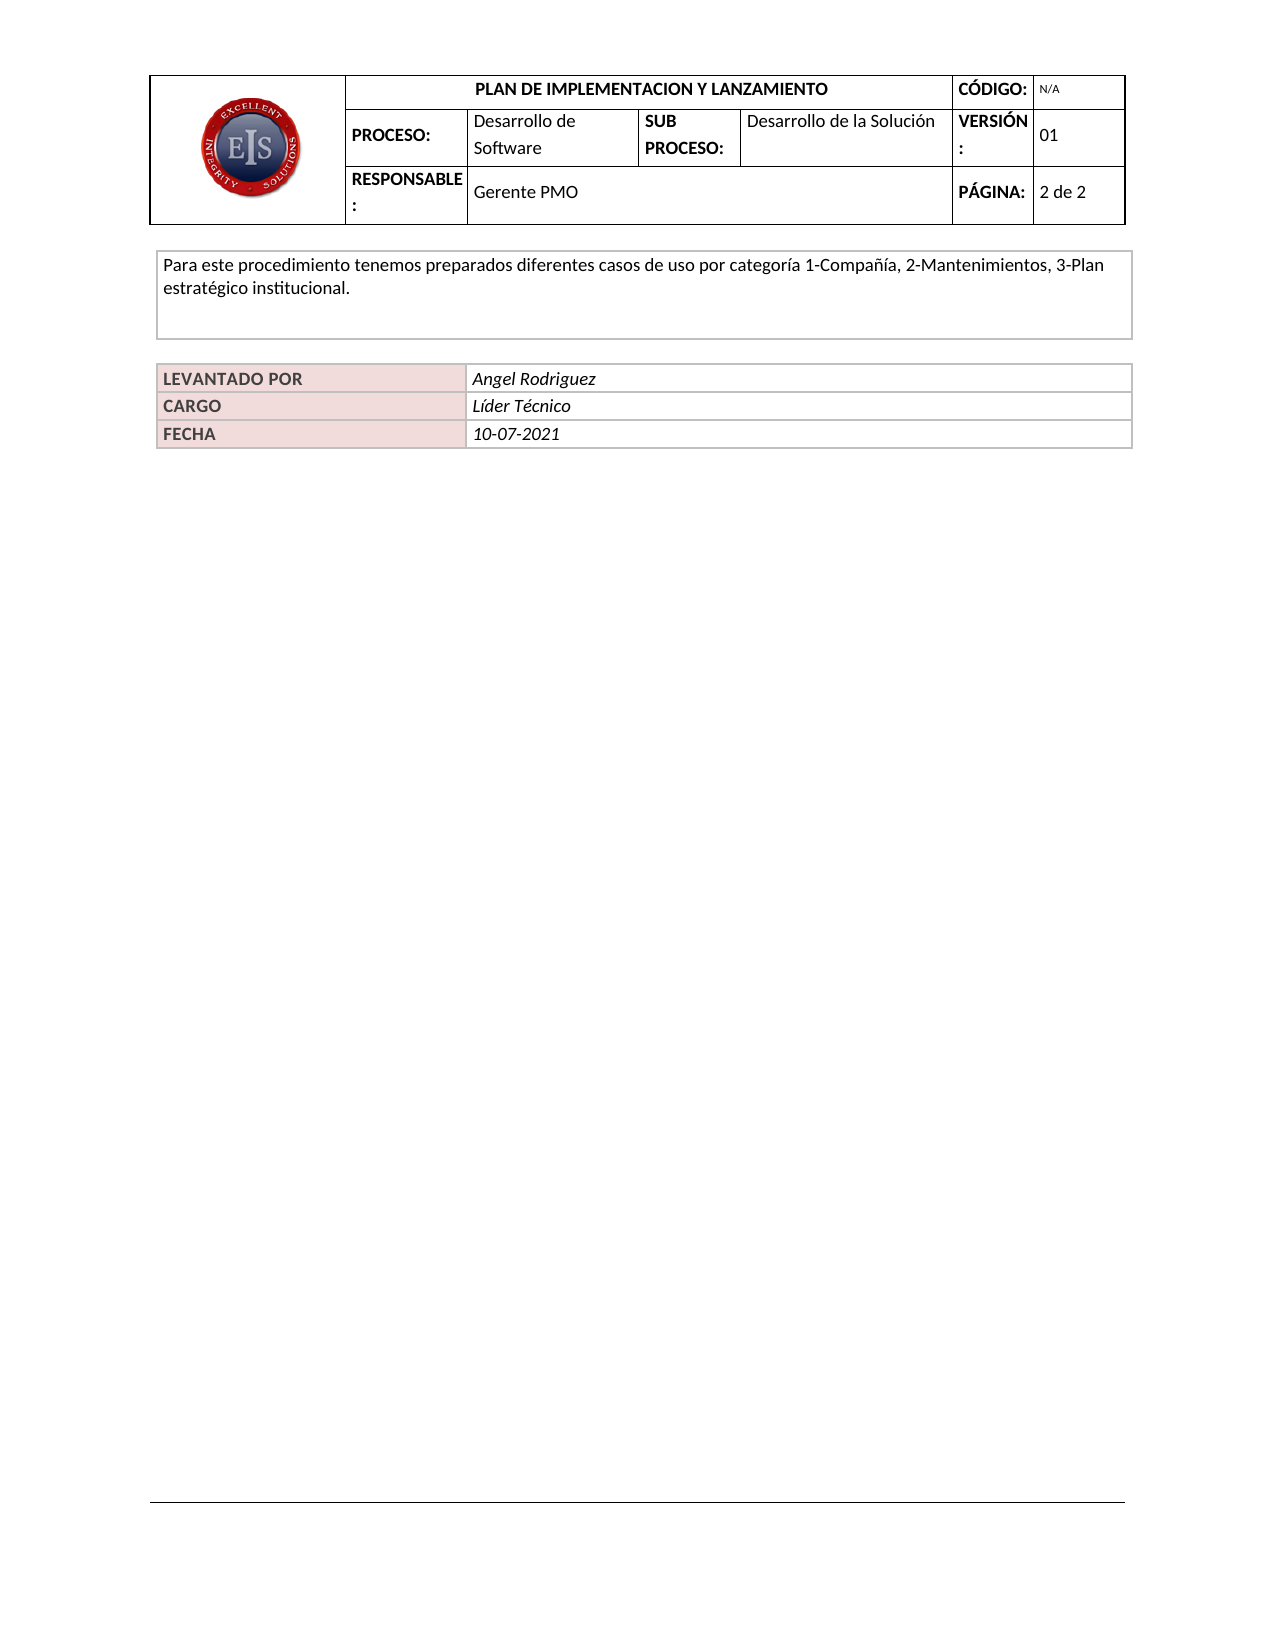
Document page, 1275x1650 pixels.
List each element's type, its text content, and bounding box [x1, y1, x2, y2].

table_cell cargo [158, 393, 465, 419]
table_cell Líder Técnico [467, 393, 1131, 419]
table_cell Para este procedimiento tenemos preparados diferentes casos de uso por categoría 1-Compañía, 2-Mantenimientos, 3-Plan estratégico institucional. [158, 252, 1131, 338]
table_cell fecha [158, 421, 465, 447]
table_header Angel Rodriguez [467, 365, 1131, 391]
table_cell 10-07-2021 [467, 421, 1131, 447]
table_header levantado por [158, 365, 465, 391]
picture [197, 92, 304, 201]
